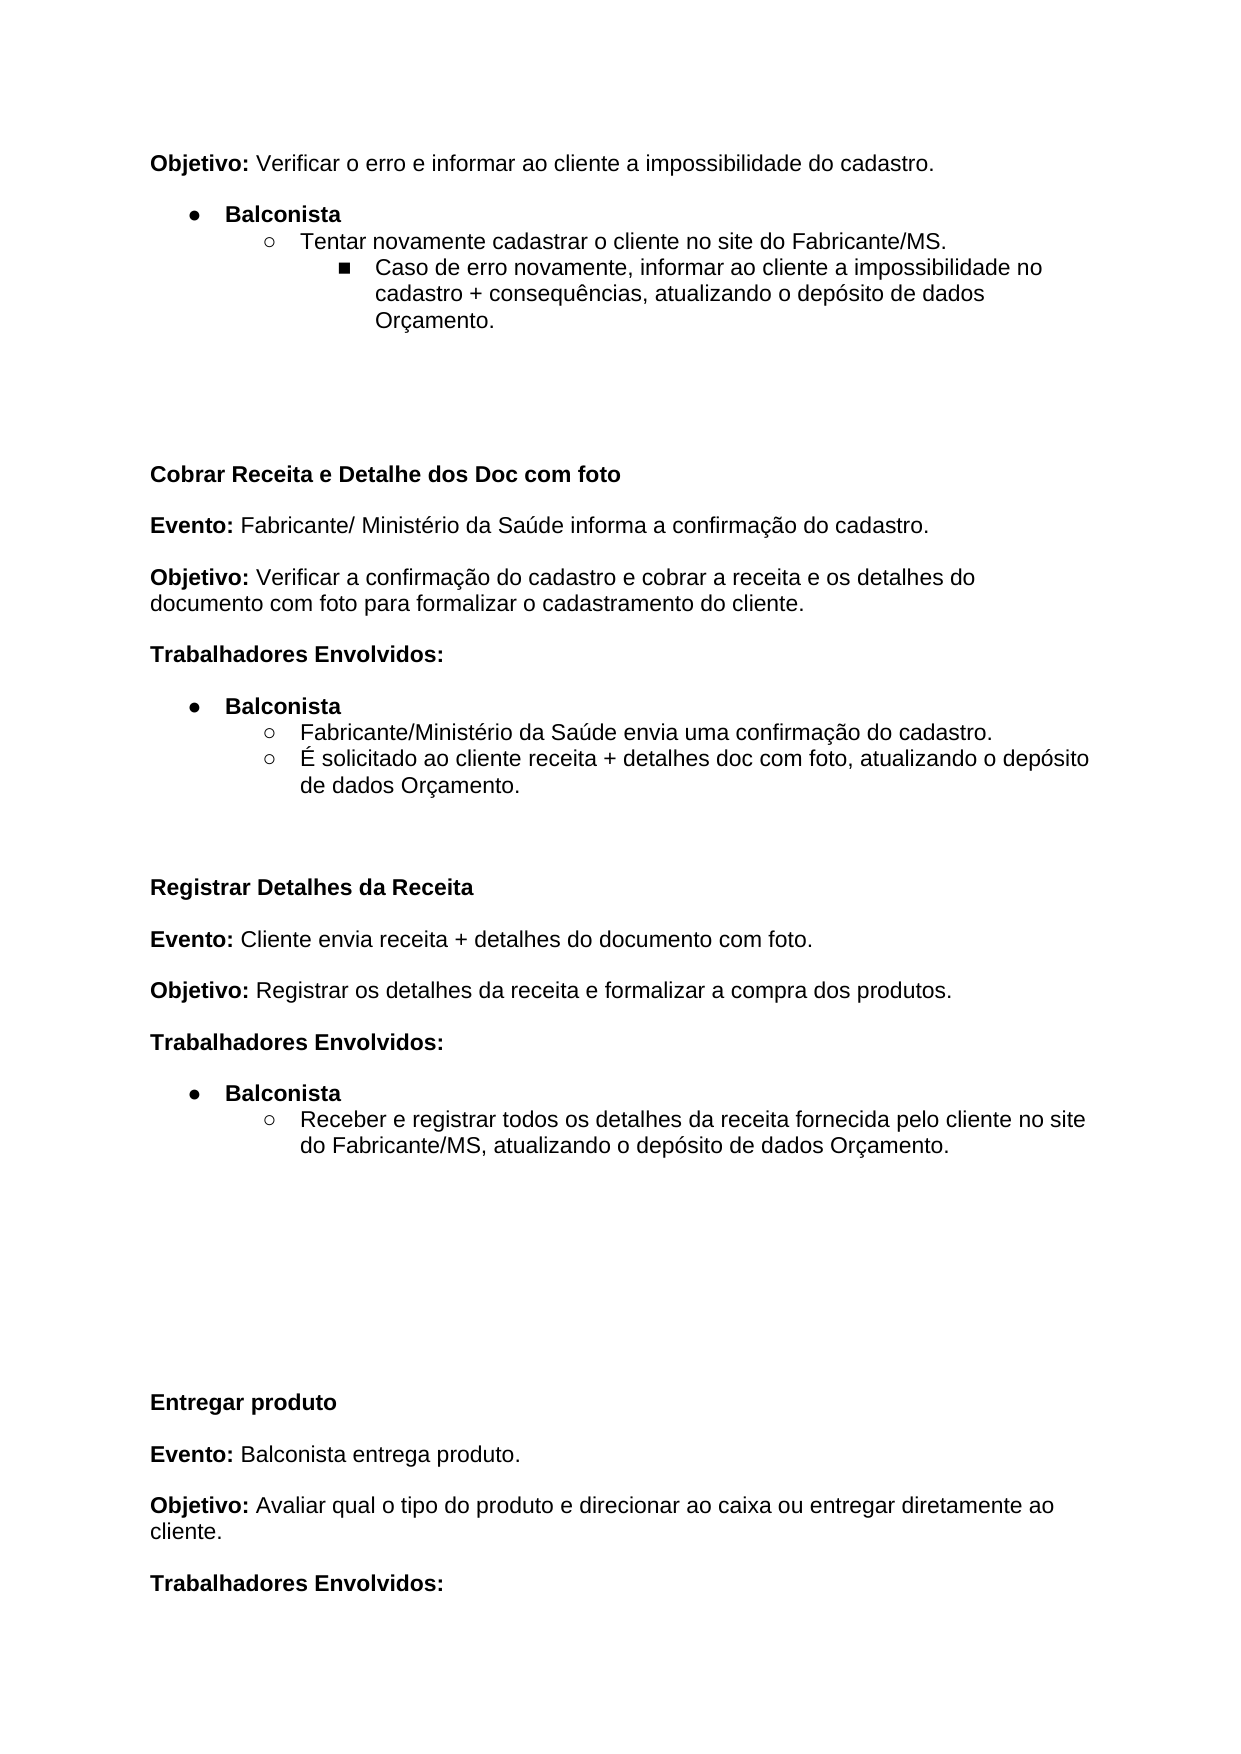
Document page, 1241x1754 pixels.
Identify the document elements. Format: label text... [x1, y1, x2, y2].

list Receber e registrar todos os detalhes da receita fornecida pelo cliente no site do Fabricante/MS, atualizando o depósito de dados Orçamento. [262, 1106, 1090, 1159]
text Registrar Detalhes da Receita [150, 874, 1090, 901]
text Entregar produto [150, 1389, 1090, 1416]
list Balconista [187, 1080, 1090, 1106]
text Trabalhadores Envolvidos: [150, 1570, 1090, 1596]
text Trabalhadores Envolvidos: [150, 1028, 1090, 1055]
text Evento: Balconista entrega produto. [150, 1441, 1090, 1467]
text Objetivo: Registrar os detalhes da receita e formalizar a compra dos produtos. [150, 977, 1090, 1003]
list Tentar novamente cadastrar o cliente no site do Fabricante/MS. [262, 228, 1090, 254]
text Objetivo: Verificar o erro e informar ao cliente a impossibilidade do cadastro. [150, 150, 1090, 176]
list Balconista [187, 693, 1090, 719]
text Evento: Fabricante/ Ministério da Saúde informa a confirmação do cadastro. [150, 512, 1090, 538]
list Fabricante/Ministério da Saúde envia uma confirmação do cadastro. [262, 719, 1090, 745]
list Caso de erro novamente, informar ao cliente a impossibilidade no cadastro + consequências, atualizando o depósito de dados Orçamento. [337, 254, 1090, 333]
list Balconista [187, 201, 1090, 228]
list É solicitado ao cliente receita + detalhes doc com foto, atualizando o depósito de dados Orçamento. [262, 745, 1090, 798]
text Evento: Cliente envia receita + detalhes do documento com foto. [150, 926, 1090, 952]
text Cobrar Receita e Detalhe dos Doc com foto [150, 461, 1090, 487]
text Trabalhadores Envolvidos: [150, 641, 1090, 668]
text Objetivo: Verificar a confirmação do cadastro e cobrar a receita e os detalhes do documento com foto para formalizar o cadastramento do cliente. [150, 563, 1090, 616]
text Objetivo: Avaliar qual o tipo do produto e direcionar ao caixa ou entregar diretamente ao cliente. [150, 1492, 1090, 1545]
